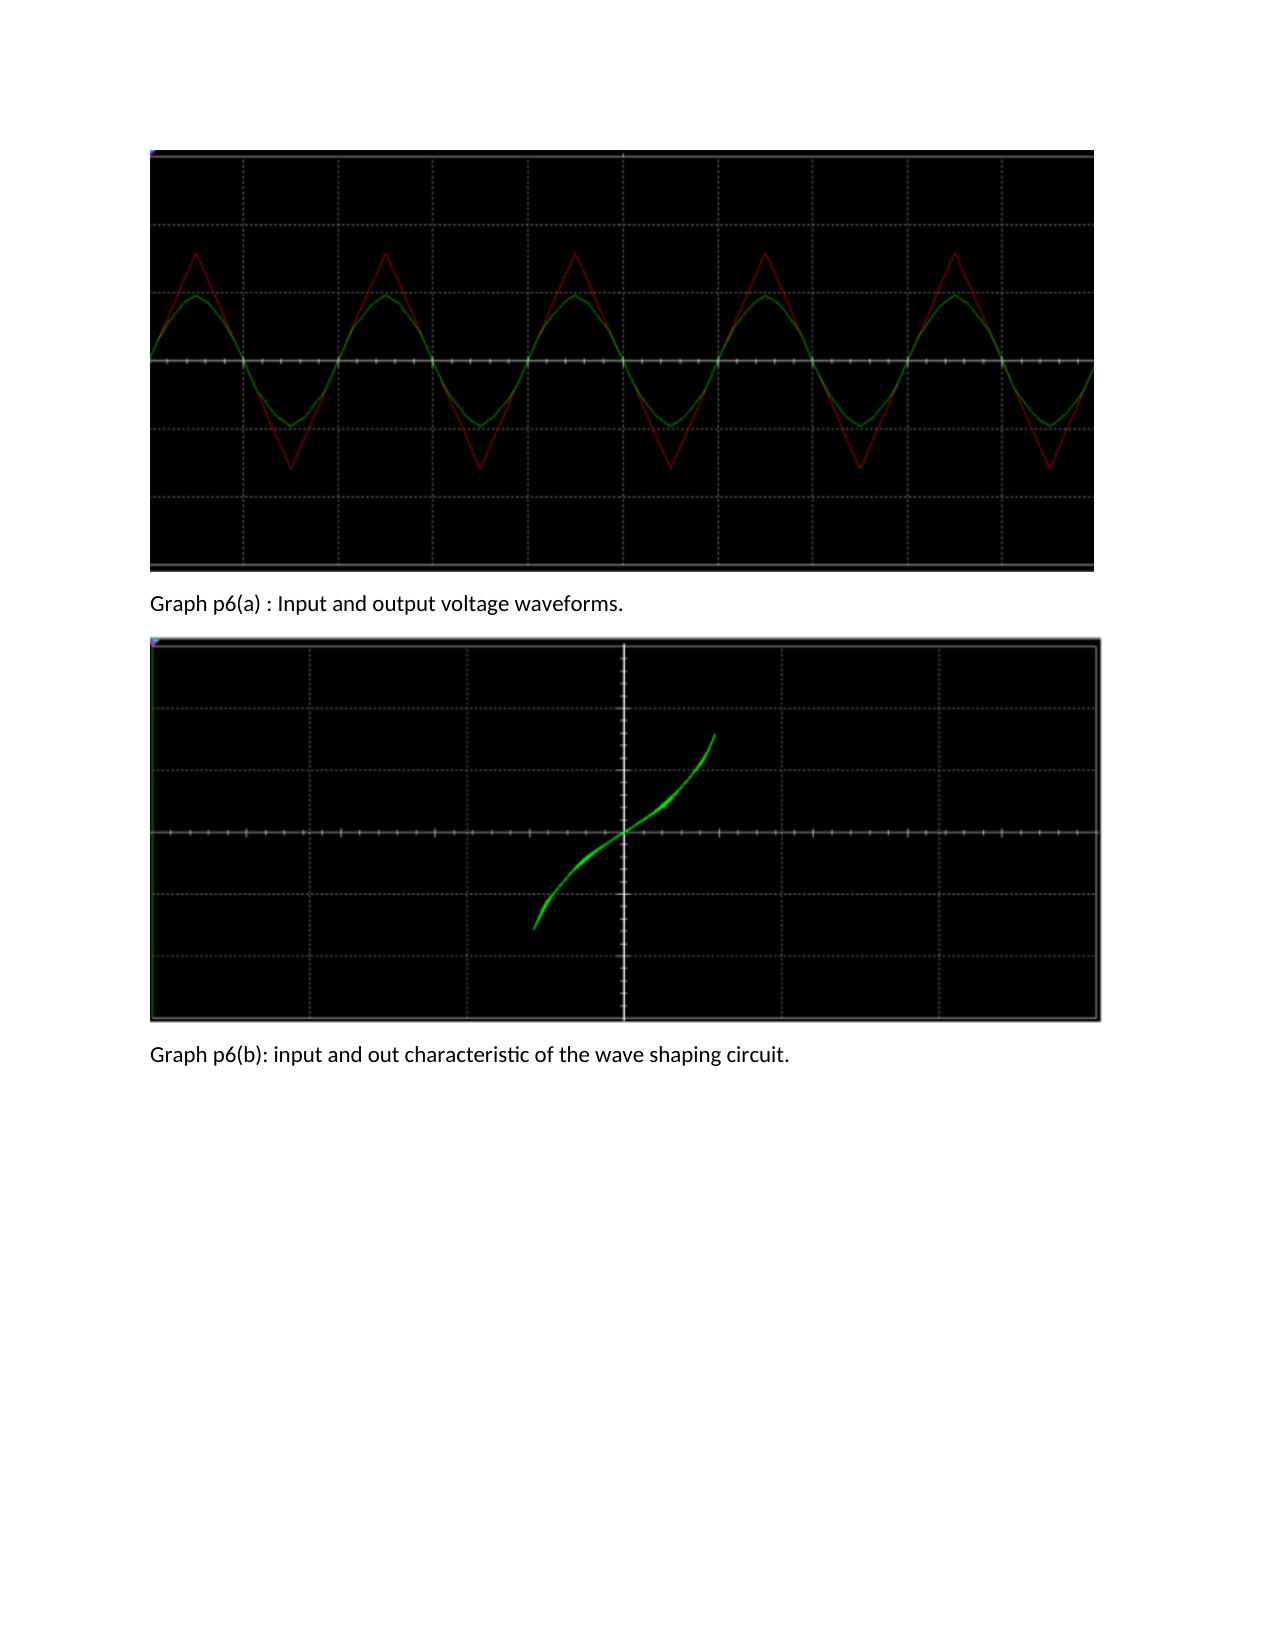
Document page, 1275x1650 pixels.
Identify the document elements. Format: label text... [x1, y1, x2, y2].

picture [150, 636, 1103, 1023]
text Graph p6(b): input and out characteristic of the wave shaping circuit. [150, 1041, 1125, 1068]
text Graph p6(a) : Input and output voltage waveforms. [150, 589, 1125, 618]
picture [150, 150, 1094, 572]
